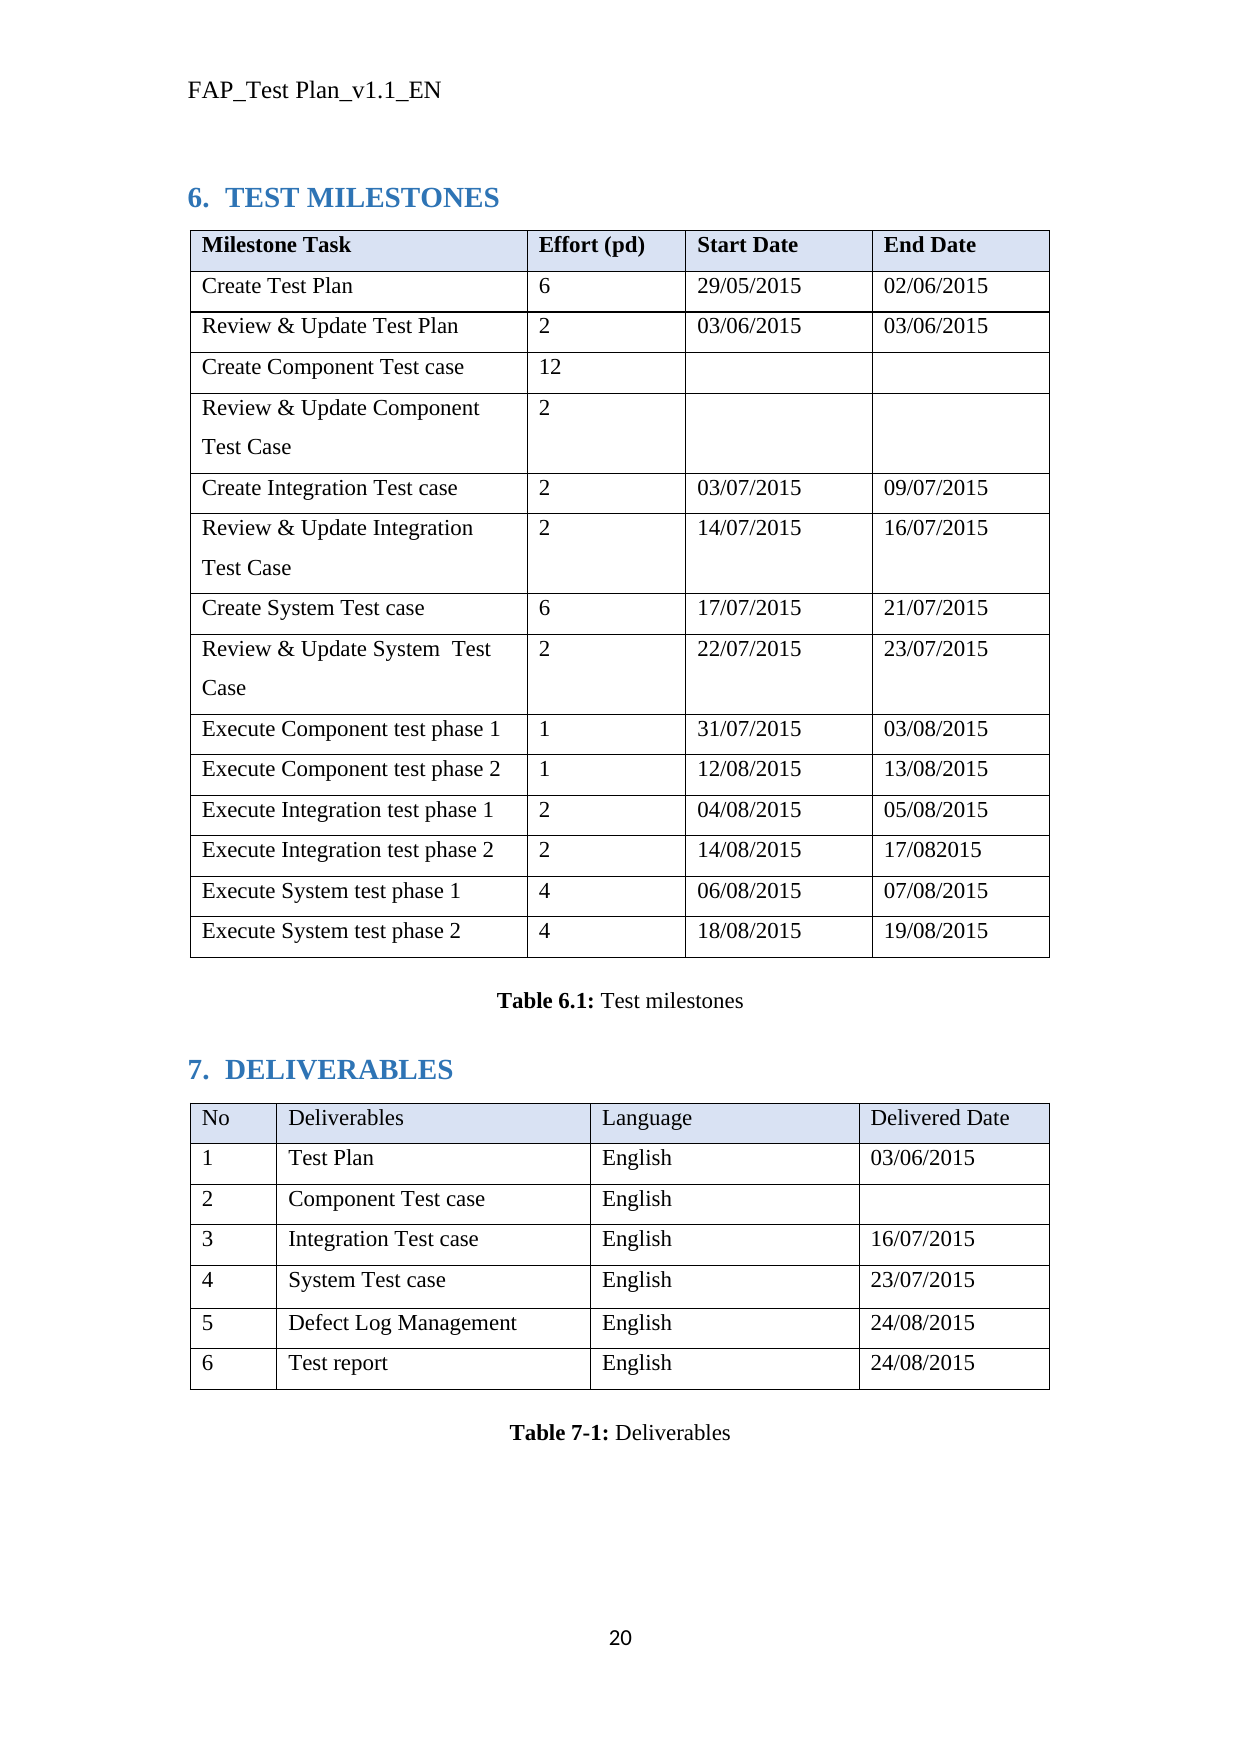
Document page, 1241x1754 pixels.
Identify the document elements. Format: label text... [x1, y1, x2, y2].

table_cell 2 [528, 836, 685, 876]
table_cell English [591, 1144, 859, 1183]
table_cell 24/08/2015 [860, 1349, 1049, 1388]
table_cell 4 [191, 1266, 276, 1307]
table_cell Integration Test case [277, 1225, 590, 1264]
table_cell 3 [191, 1225, 276, 1264]
table_cell 29/05/2015 [686, 272, 872, 311]
table_cell Review & Update Test Plan [191, 313, 527, 352]
table_cell Execute Component test phase 2 [191, 755, 527, 794]
table_cell 24/08/2015 [860, 1309, 1049, 1348]
table_header Effort (pd) [528, 231, 685, 271]
table_header Language [591, 1104, 859, 1143]
table_cell 6 [528, 272, 685, 311]
table_cell 2 [528, 514, 685, 593]
table_cell 03/08/2015 [873, 715, 1049, 754]
table_cell 07/08/2015 [873, 877, 1049, 916]
table_cell Create Test Plan [191, 272, 527, 311]
table_cell Component Test case [277, 1185, 590, 1224]
table_cell Create System Test case [191, 594, 527, 633]
table_header No [191, 1104, 276, 1143]
table_cell 31/07/2015 [686, 715, 872, 754]
subtitle DELIVERABLES [187, 1052, 1053, 1086]
table_cell Create Integration Test case [191, 474, 527, 513]
table_cell Review & Update System Test Case [191, 635, 527, 713]
table_cell 5 [191, 1309, 276, 1348]
table_header Deliverables [277, 1104, 590, 1143]
table_cell Defect Log Management [277, 1309, 590, 1348]
table_cell 14/08/2015 [686, 836, 872, 876]
table_cell 17/07/2015 [686, 594, 872, 633]
table_cell 18/08/2015 [686, 917, 872, 957]
table_cell English [591, 1225, 859, 1264]
table_cell English [591, 1185, 859, 1224]
table_cell 21/07/2015 [873, 594, 1049, 633]
table_cell [873, 394, 1049, 472]
table_cell 16/07/2015 [873, 514, 1049, 593]
table_cell Execute System test phase 1 [191, 877, 527, 916]
table_header Milestone Task [191, 231, 527, 271]
table_cell Execute System test phase 2 [191, 917, 527, 957]
table_cell Create Component Test case [191, 353, 527, 392]
table_cell Execute Integration test phase 2 [191, 836, 527, 876]
table_cell 23/07/2015 [860, 1266, 1049, 1307]
table_cell 14/07/2015 [686, 514, 872, 593]
table_cell Review & Update Component Test Case [191, 394, 527, 472]
table_cell 05/08/2015 [873, 796, 1049, 835]
table_cell 1 [528, 715, 685, 754]
table_cell Review & Update Integration Test Case [191, 514, 527, 593]
table_cell 4 [528, 877, 685, 916]
table_cell 6 [528, 594, 685, 633]
table_cell 09/07/2015 [873, 474, 1049, 513]
table_header Start Date [686, 231, 872, 271]
table_cell 19/08/2015 [873, 917, 1049, 957]
table_cell 13/08/2015 [873, 755, 1049, 794]
table_cell 03/06/2015 [860, 1144, 1049, 1183]
table_cell Test Plan [277, 1144, 590, 1183]
table_cell 12 [528, 353, 685, 392]
table_cell English [591, 1266, 859, 1307]
table_cell 2 [528, 394, 685, 472]
table_cell 2 [191, 1185, 276, 1224]
table_cell 2 [528, 474, 685, 513]
table_cell [686, 394, 872, 472]
table_cell 16/07/2015 [860, 1225, 1049, 1264]
table_cell Test report [277, 1349, 590, 1388]
table_cell 1 [528, 755, 685, 794]
table_cell 4 [528, 917, 685, 957]
table_cell [686, 353, 872, 392]
table_cell Execute Component test phase 1 [191, 715, 527, 754]
subtitle TEST MILESTONES [187, 180, 1053, 213]
table_cell 2 [528, 796, 685, 835]
table_cell 2 [528, 635, 685, 713]
table_cell 6 [191, 1349, 276, 1388]
table_cell [873, 353, 1049, 392]
table_cell 23/07/2015 [873, 635, 1049, 713]
table_cell Execute Integration test phase 1 [191, 796, 527, 835]
text Table 7-1: Deliverables [187, 1102, 1053, 1446]
text Table 6.1: Test milestones [187, 230, 1053, 1014]
table_header End Date [873, 231, 1049, 271]
table_cell 22/07/2015 [686, 635, 872, 713]
table_cell 03/06/2015 [873, 313, 1049, 352]
table_cell 17/082015 [873, 836, 1049, 876]
table_cell 02/06/2015 [873, 272, 1049, 311]
table_cell 1 [191, 1144, 276, 1183]
table_cell [860, 1185, 1049, 1224]
table_cell English [591, 1349, 859, 1388]
table_cell 03/06/2015 [686, 313, 872, 352]
table_cell 03/07/2015 [686, 474, 872, 513]
table_cell 06/08/2015 [686, 877, 872, 916]
table_header Delivered Date [860, 1104, 1049, 1143]
table_cell 2 [528, 313, 685, 352]
table_cell English [591, 1309, 859, 1348]
table_cell 04/08/2015 [686, 796, 872, 835]
table_cell System Test case [277, 1266, 590, 1307]
table_cell 12/08/2015 [686, 755, 872, 794]
